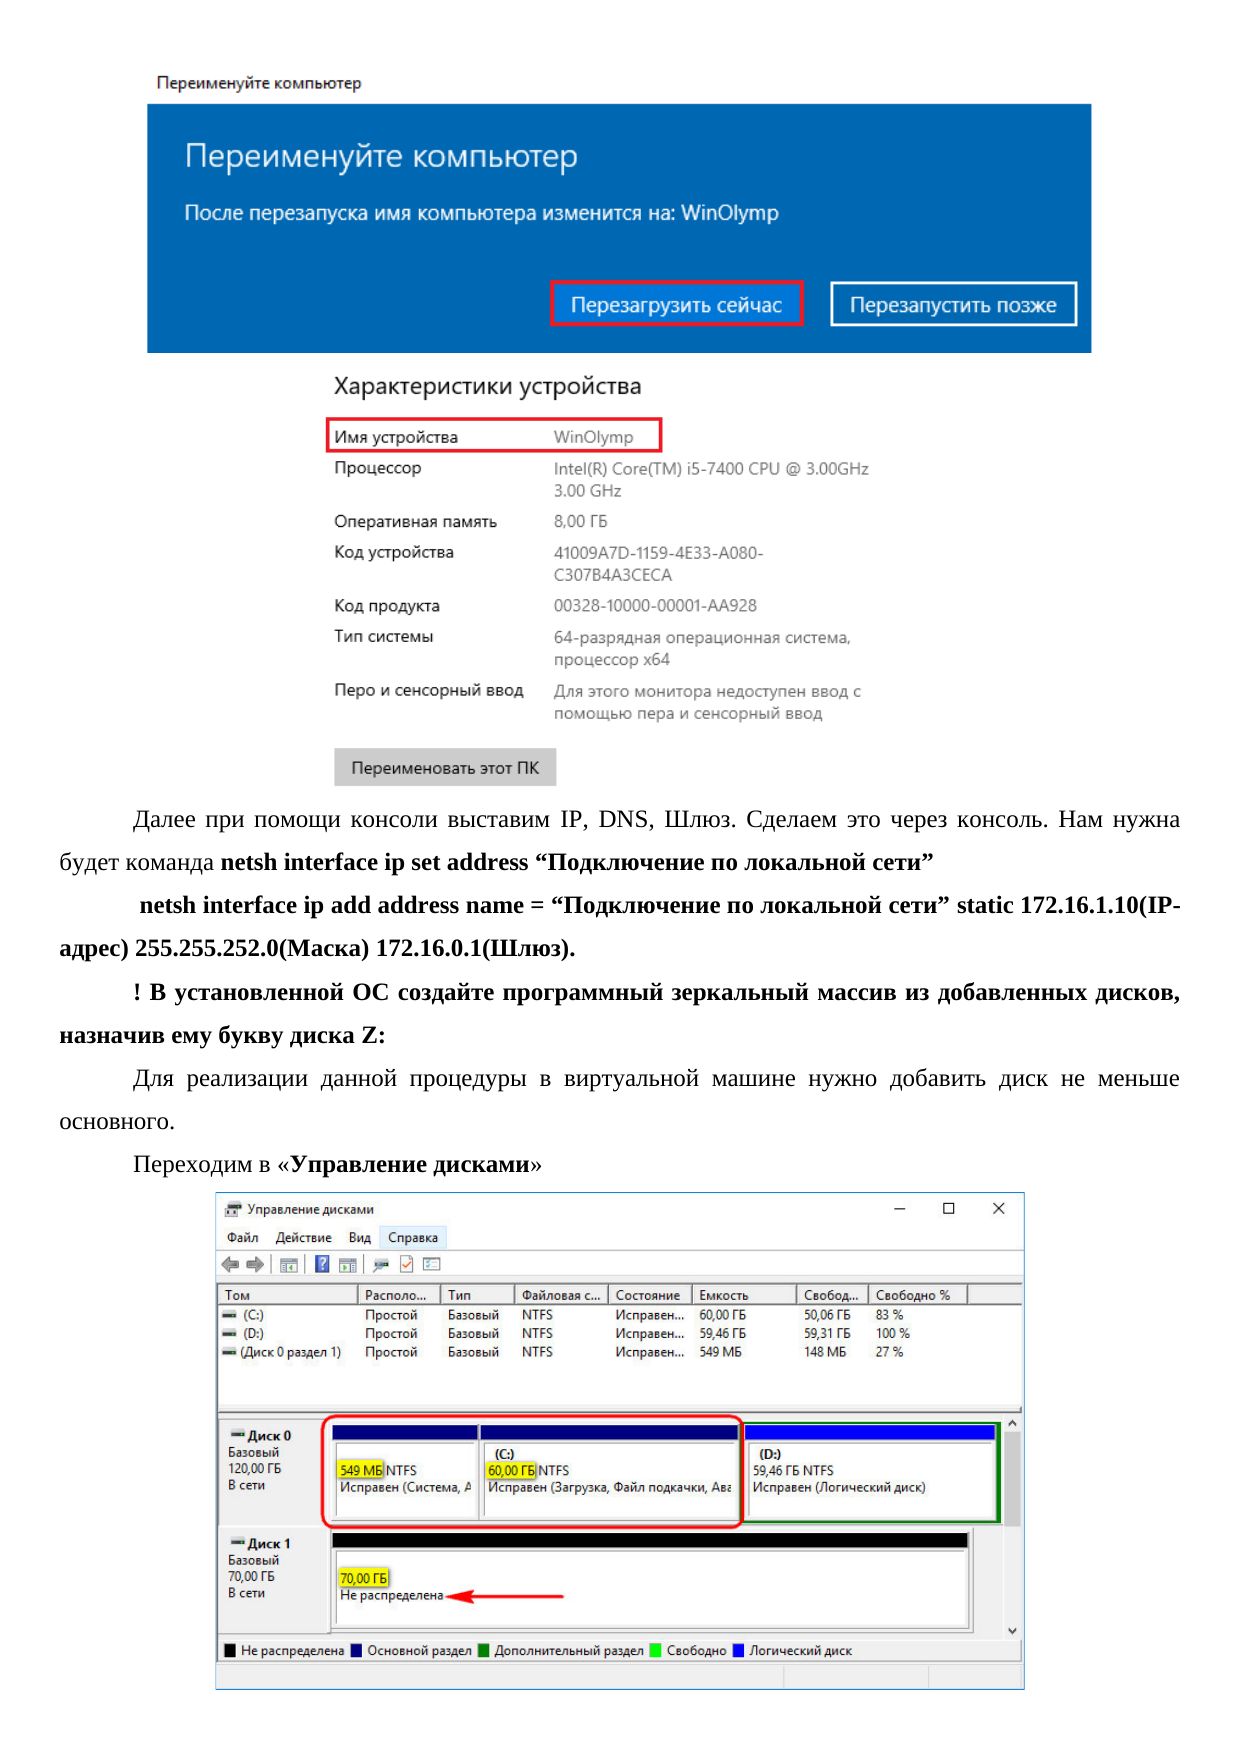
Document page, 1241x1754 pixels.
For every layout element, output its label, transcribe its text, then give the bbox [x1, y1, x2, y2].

text ! В установленной ОС создайте программный зеркальный массив из добавленных дисков, назначив ему букву диска Z: [59, 977, 1181, 1048]
text Для реализации данной процедуры в виртуальной машине нужно добавить диск не меньше основного. [59, 1063, 1181, 1135]
text Далее при помощи консоли выставим IP, DNS, Шлюз. Сделаем это через консоль. Нам нужна будет команда netsh interface ip set address “Подключение по локальной сети” [59, 804, 1181, 876]
picture [147, 59, 1093, 353]
picture [315, 366, 926, 791]
text Переходим в «Управление дисками» [59, 1149, 1181, 1178]
picture [215, 1192, 1025, 1690]
text netsh interface ip add address name = “Подключение по локальной сети” static 172.16.1.10(IP-адрес) 255.255.252.0(Маска) 172.16.0.1(Шлюз). [59, 890, 1181, 962]
